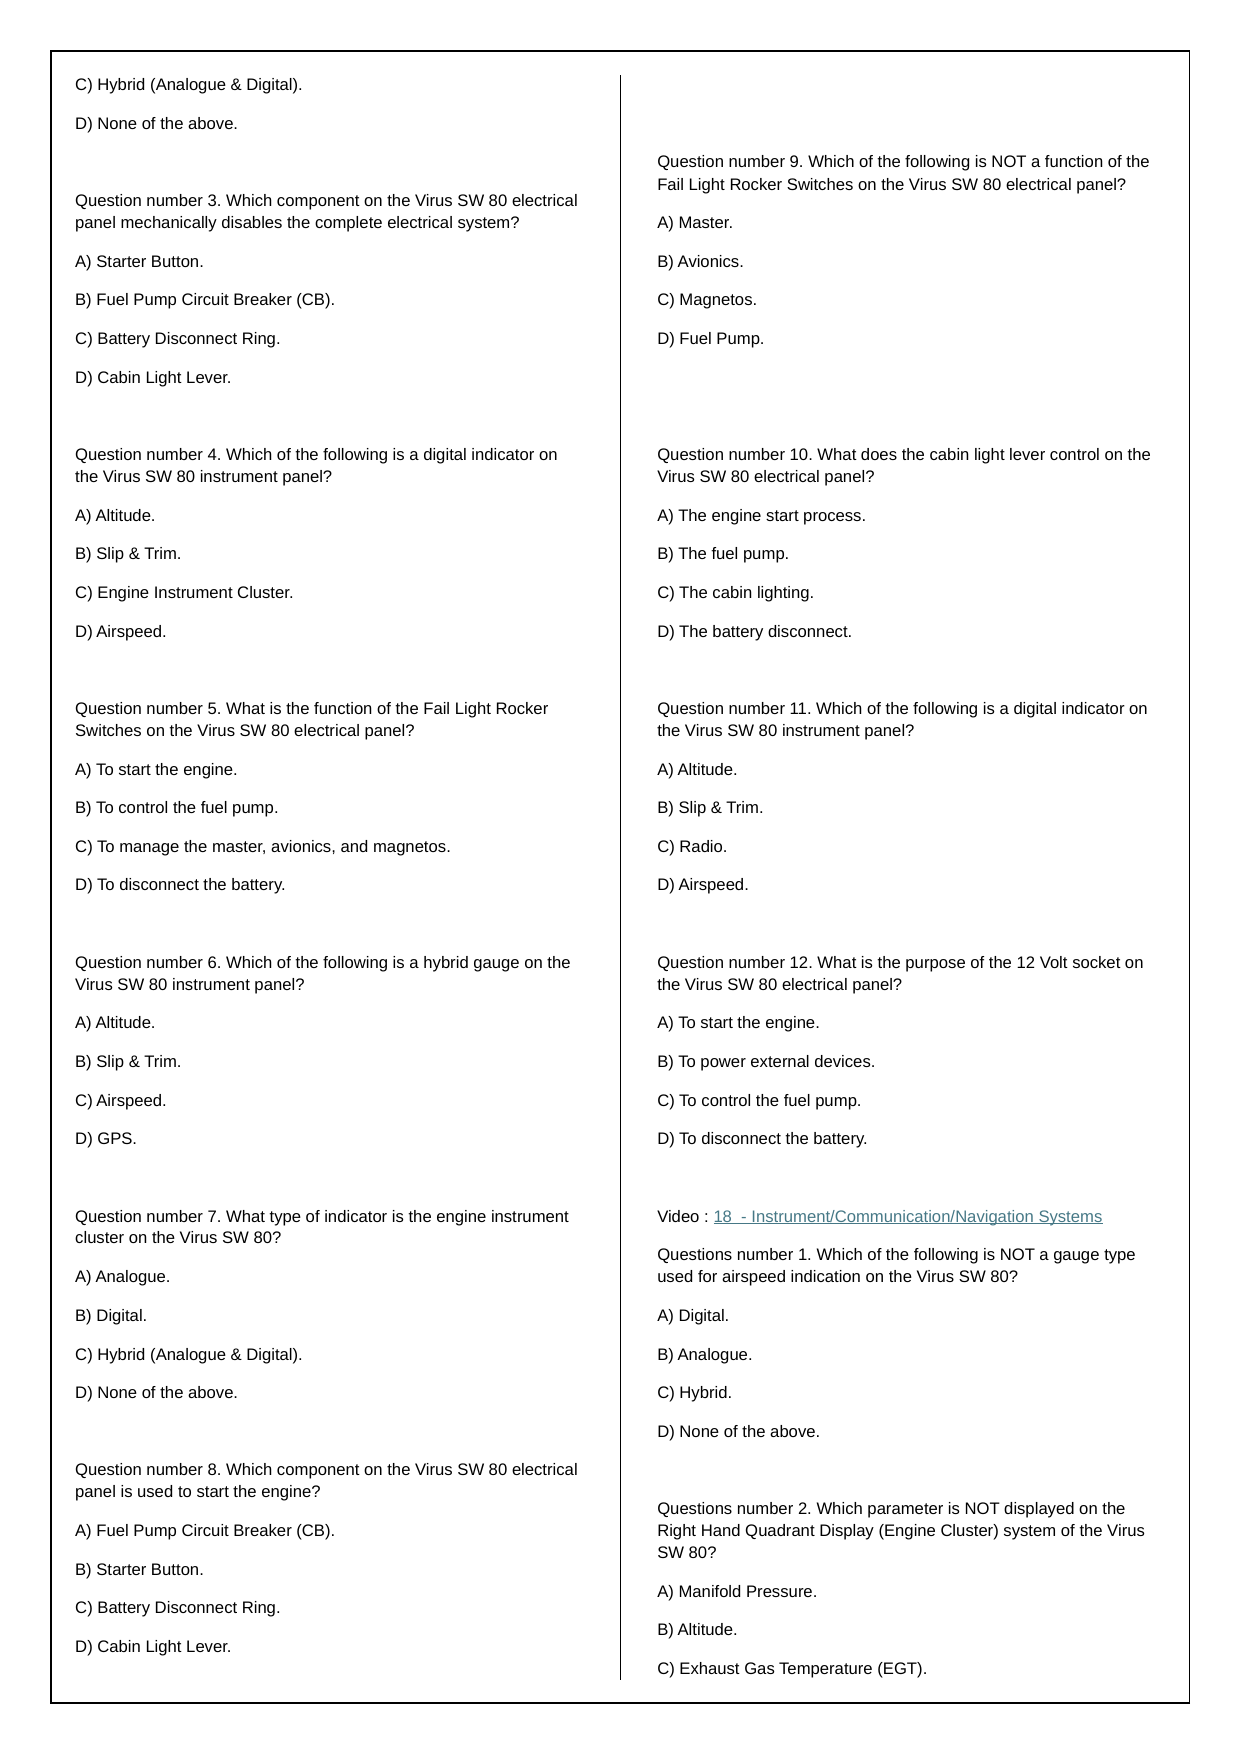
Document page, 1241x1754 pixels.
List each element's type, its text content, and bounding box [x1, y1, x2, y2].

text D) To disconnect the battery. [75, 875, 583, 894]
text B) Avionics. [657, 252, 1165, 271]
text B) Slip & Trim. [75, 1052, 583, 1071]
text Questions number 2. Which parameter is NOT displayed on the Right Hand Quadrant Display (Engine Cluster) system of the Virus SW 80? [657, 1499, 1165, 1562]
text C) Exhaust Gas Temperature (EGT). [657, 1659, 1165, 1678]
text C) Battery Disconnect Ring. [75, 329, 583, 348]
text Questions number 1. Which of the following is NOT a gauge type used for airspeed indication on the Virus SW 80? [657, 1245, 1165, 1286]
text D) GPS. [75, 1129, 583, 1148]
text B) To control the fuel pump. [75, 798, 583, 817]
text A) To start the engine. [657, 1013, 1165, 1032]
text B) Starter Button. [75, 1559, 583, 1579]
text D) Cabin Light Lever. [75, 367, 583, 387]
text A) Digital. [657, 1306, 1165, 1325]
text Question number 5. What is the function of the Fail Light Rocker Switches on the Virus SW 80 electrical panel? [75, 699, 583, 740]
text D) The battery disconnect. [657, 621, 1165, 641]
text B) Slip & Trim. [657, 798, 1165, 817]
text A) Altitude. [75, 505, 583, 524]
text D) None of the above. [657, 1422, 1165, 1441]
text Question number 10. What does the cabin light lever control on the Virus SW 80 electrical panel? [657, 445, 1165, 486]
text B) Digital. [75, 1306, 583, 1325]
text A) Altitude. [75, 1013, 583, 1032]
text Question number 3. Which component on the Virus SW 80 electrical panel mechanically disables the complete electrical system? [75, 191, 583, 232]
text A) Starter Button. [75, 252, 583, 271]
text Question number 4. Which of the following is a digital indicator on the Virus SW 80 instrument panel? [75, 445, 583, 486]
text C) Hybrid (Analogue & Digital). [75, 75, 583, 94]
text A) Master. [657, 213, 1165, 232]
text C) The cabin lighting. [657, 583, 1165, 602]
text D) None of the above. [75, 114, 583, 133]
text B) Fuel Pump Circuit Breaker (CB). [75, 290, 583, 309]
text Video : 18 - Instrument/Communication/Navigation Systems [657, 1206, 1165, 1226]
text A) Analogue. [75, 1267, 583, 1286]
text B) Slip & Trim. [75, 544, 583, 563]
text Question number 6. Which of the following is a hybrid gauge on the Virus SW 80 instrument panel? [75, 952, 583, 994]
text Question number 12. What is the purpose of the 12 Volt socket on the Virus SW 80 electrical panel? [657, 952, 1165, 994]
text C) Hybrid (Analogue & Digital). [75, 1344, 583, 1363]
text B) To power external devices. [657, 1052, 1165, 1071]
text C) Magnetos. [657, 290, 1165, 309]
text A) Manifold Pressure. [657, 1581, 1165, 1601]
text D) None of the above. [75, 1383, 583, 1402]
text C) To manage the master, avionics, and magnetos. [75, 837, 583, 856]
text D) Cabin Light Lever. [75, 1637, 583, 1656]
text Question number 9. Which of the following is NOT a function of the Fail Light Rocker Switches on the Virus SW 80 electrical panel? [657, 152, 1165, 193]
text C) Hybrid. [657, 1383, 1165, 1402]
text C) To control the fuel pump. [657, 1090, 1165, 1109]
text C) Airspeed. [75, 1090, 583, 1109]
text D) Airspeed. [75, 621, 583, 641]
text C) Radio. [657, 837, 1165, 856]
text B) The fuel pump. [657, 544, 1165, 563]
text A) Altitude. [657, 759, 1165, 778]
text D) Airspeed. [657, 875, 1165, 894]
text Question number 11. Which of the following is a digital indicator on the Virus SW 80 instrument panel? [657, 699, 1165, 740]
text B) Analogue. [657, 1344, 1165, 1363]
text C) Engine Instrument Cluster. [75, 583, 583, 602]
text A) Fuel Pump Circuit Breaker (CB). [75, 1521, 583, 1540]
text Question number 8. Which component on the Virus SW 80 electrical panel is used to start the engine? [75, 1460, 583, 1501]
text C) Battery Disconnect Ring. [75, 1598, 583, 1617]
text B) Altitude. [657, 1620, 1165, 1639]
text D) Fuel Pump. [657, 329, 1165, 348]
text D) To disconnect the battery. [657, 1129, 1165, 1148]
text A) To start the engine. [75, 759, 583, 778]
text A) The engine start process. [657, 505, 1165, 524]
text Question number 7. What type of indicator is the engine instrument cluster on the Virus SW 80? [75, 1206, 583, 1247]
